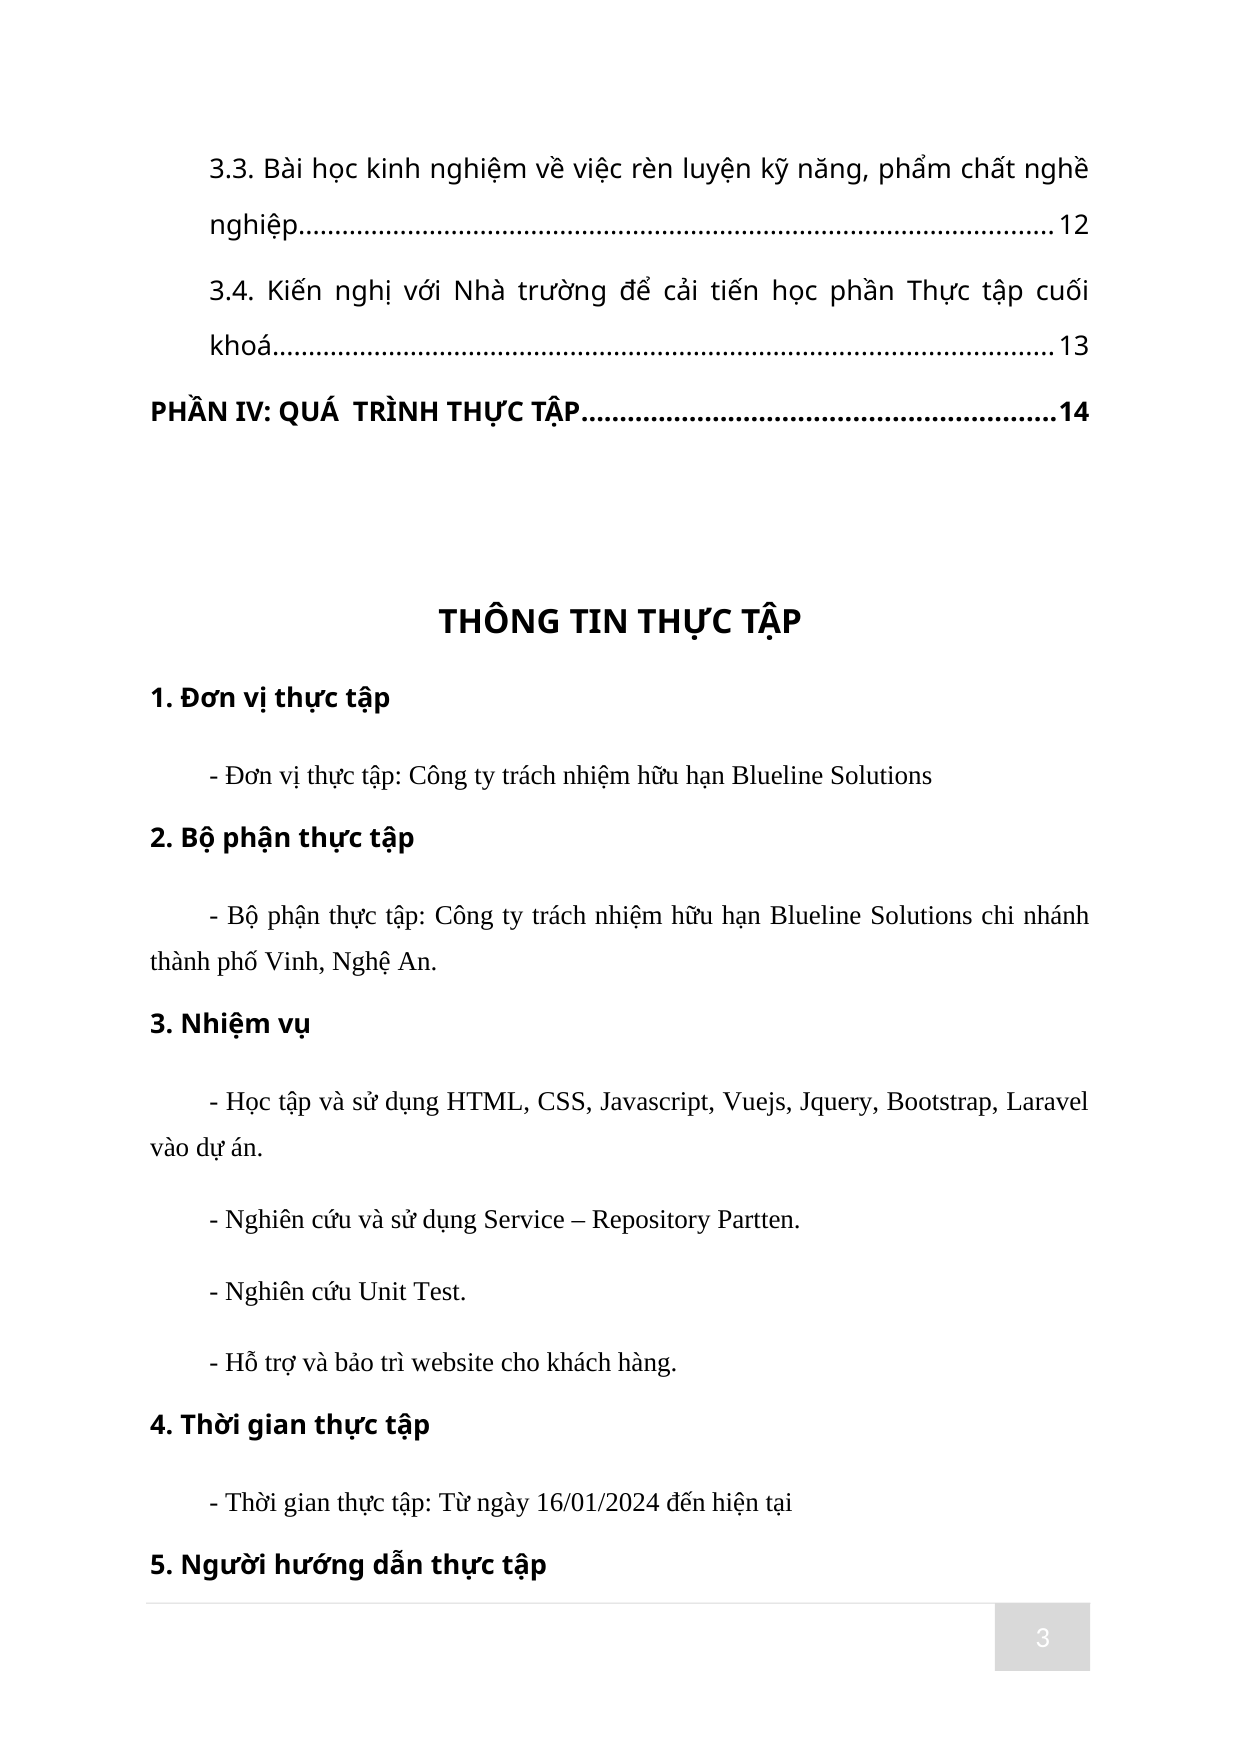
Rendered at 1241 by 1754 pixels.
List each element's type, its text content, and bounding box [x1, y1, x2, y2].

text - Hỗ trợ và bảo trì website cho khách hàng. [150, 1347, 1090, 1378]
text - Bộ phận thực tập: Công ty trách nhiệm hữu hạn Blueline Solutions chi nhánh thành phố Vinh, Nghệ An. [150, 899, 1090, 977]
subtitle THÔNG TIN THỰC TẬP [150, 598, 1090, 644]
text - Nghiên cứu và sử dụng Service – Repository Partten. [150, 1203, 1090, 1234]
subtitle 1. Đơn vị thực tập [150, 679, 1090, 716]
subtitle 4. Thời gian thực tập [150, 1406, 1090, 1443]
subtitle 5. Người hướng dẫn thực tập [150, 1545, 1090, 1582]
text - Học tập và sử dụng HTML, CSS, Javascript, Vuejs, Jquery, Bootstrap, Laravel vào dự án. [150, 1085, 1090, 1163]
subtitle 2. Bộ phận thực tập [150, 818, 1090, 855]
subtitle 3. Nhiệm vụ [150, 1004, 1090, 1041]
text - Đơn vị thực tập: Công ty trách nhiệm hữu hạn Blueline Solutions [150, 759, 1090, 790]
text - Thời gian thực tập: Từ ngày 16/01/2024 đến hiện tại [150, 1486, 1090, 1517]
text - Nghiên cứu Unit Test. [150, 1275, 1090, 1306]
